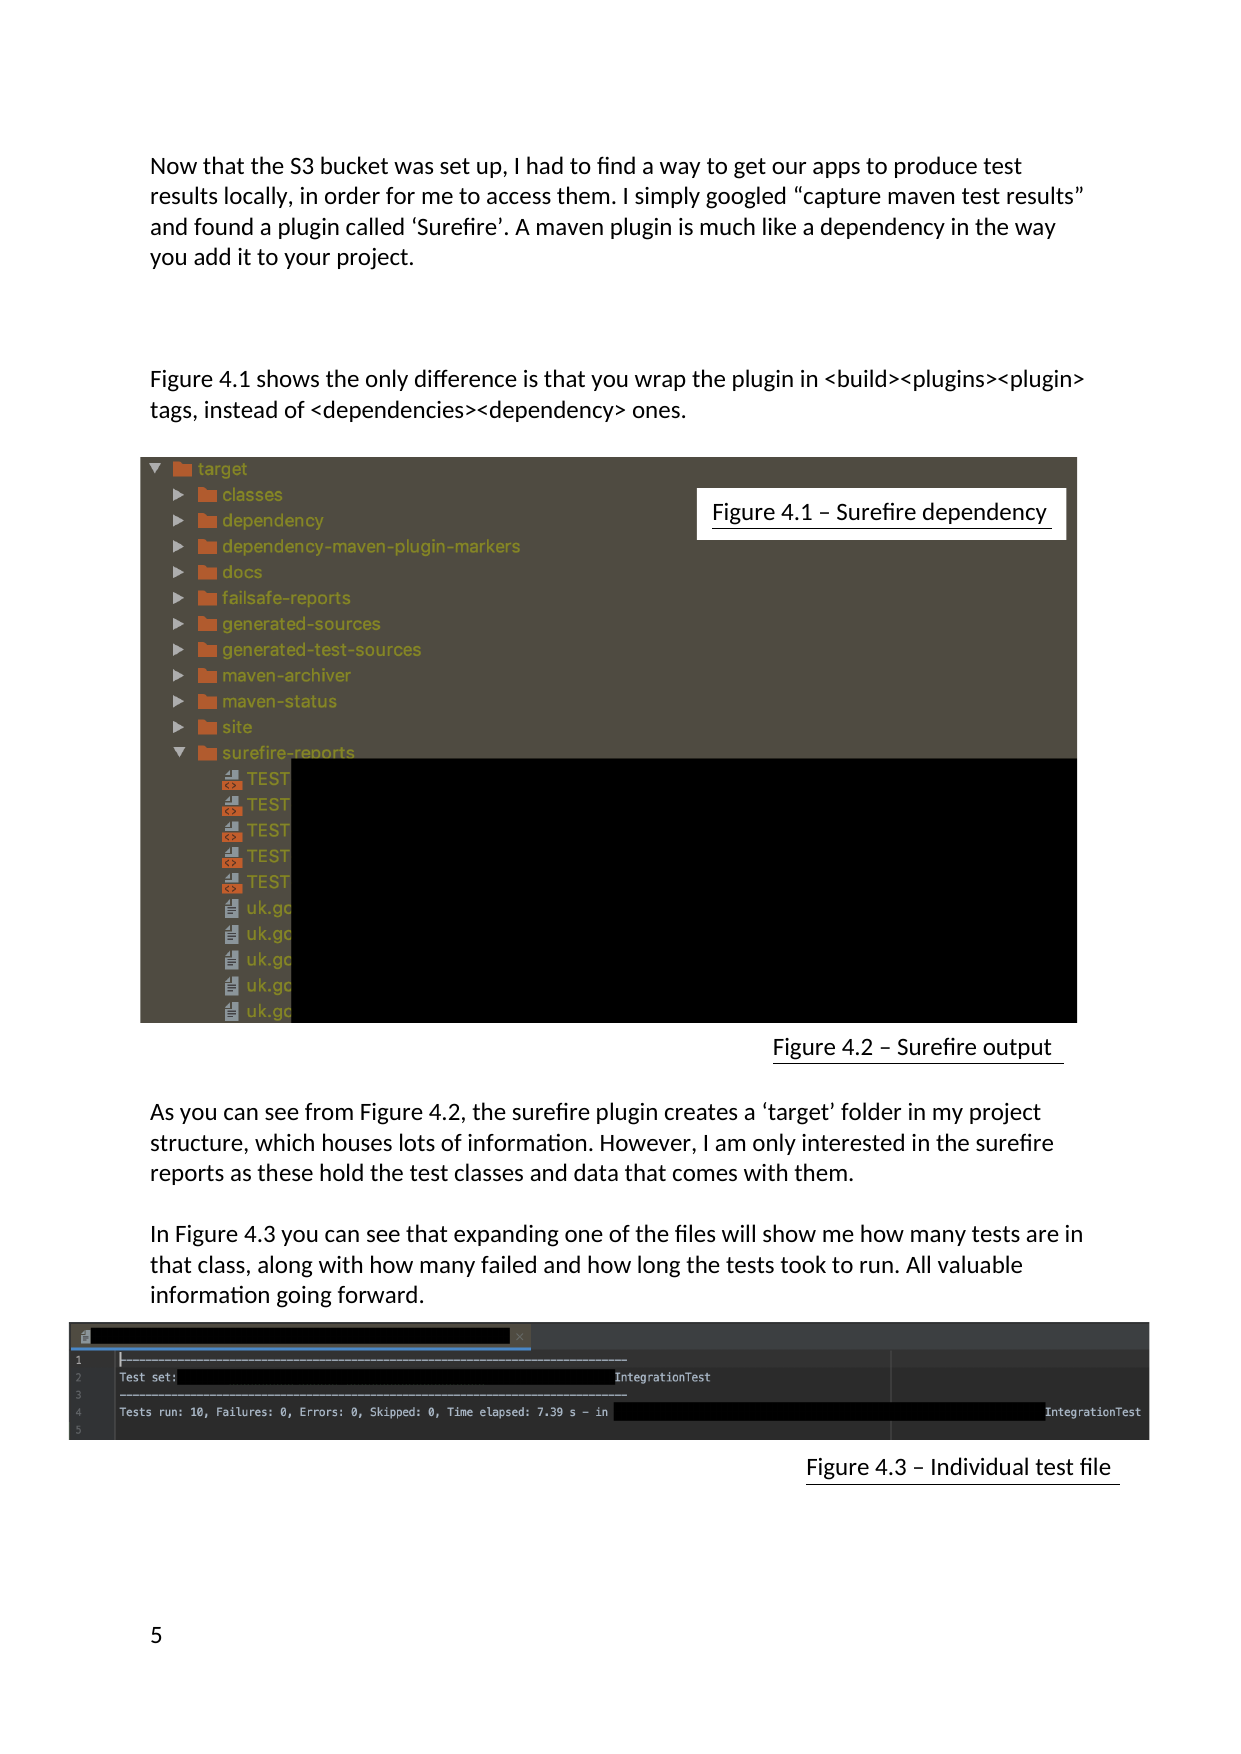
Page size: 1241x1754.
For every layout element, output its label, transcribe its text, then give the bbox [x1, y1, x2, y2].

text In Figure 4.3 you can see that expanding one of the files will show me how many tests are in that class, along with how many failed and how long the tests took to run. All valuable information going forward. [150, 1218, 1090, 1310]
picture [139, 457, 1076, 1023]
picture [68, 1322, 1150, 1440]
text Now that the S3 bucket was set up, I had to find a way to get our apps to produce test results locally, in order for me to access them. I simply googled “capture maven test results” and found a plugin called ‘Surefire’. A maven plugin is much like a dependency in the way you add it to your project. [150, 150, 1090, 272]
text Figure 4.1 shows the only difference is that you wrap the plugin in <build><plugins><plugin> tags, instead of <dependencies><dependency> ones. [150, 364, 1090, 425]
text As you can see from Figure 4.2, the surefire plugin creates a ‘target’ folder in my project structure, which houses lots of information. However, I am only interested in the surefire reports as these hold the test classes and data that comes with them. [150, 1096, 1090, 1188]
